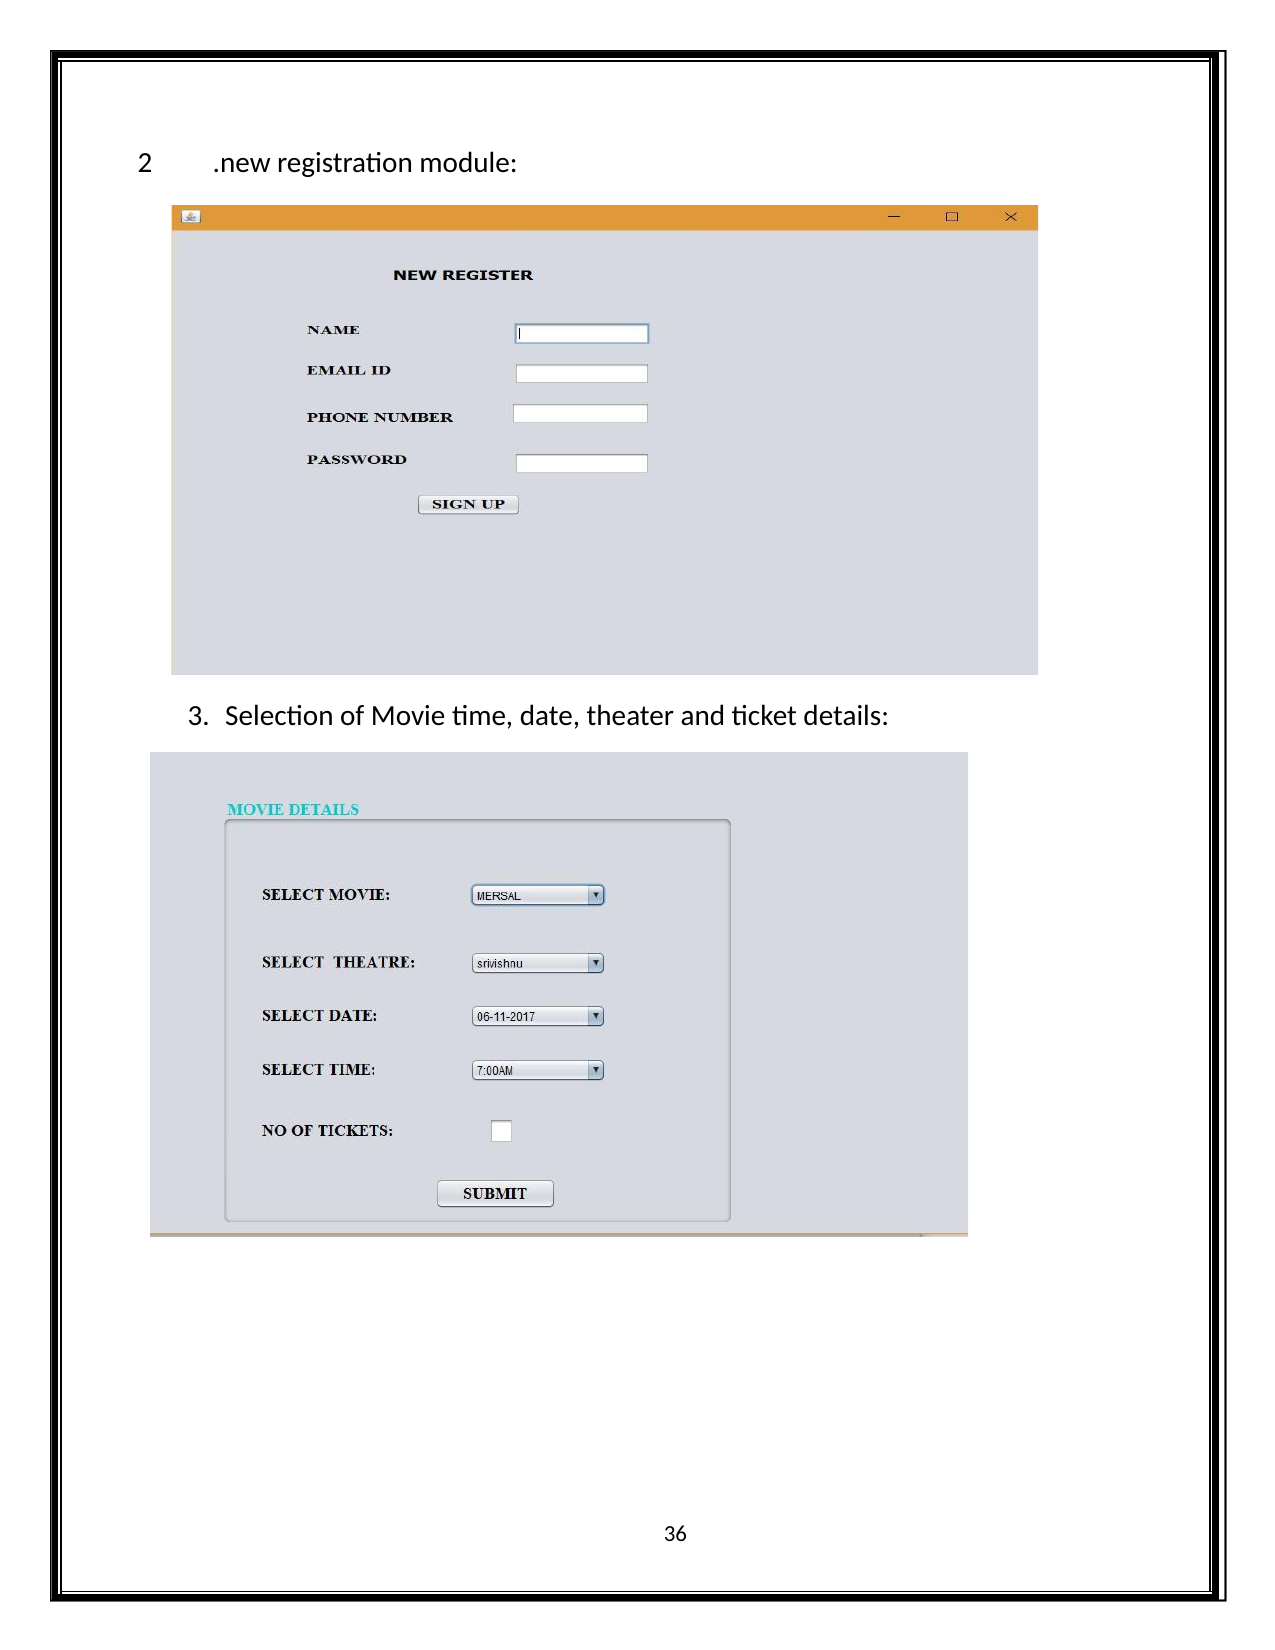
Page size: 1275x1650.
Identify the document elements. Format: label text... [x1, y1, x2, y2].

picture [150, 752, 969, 1237]
text 2 .new registration module: [137, 144, 1209, 179]
picture [171, 205, 1039, 675]
